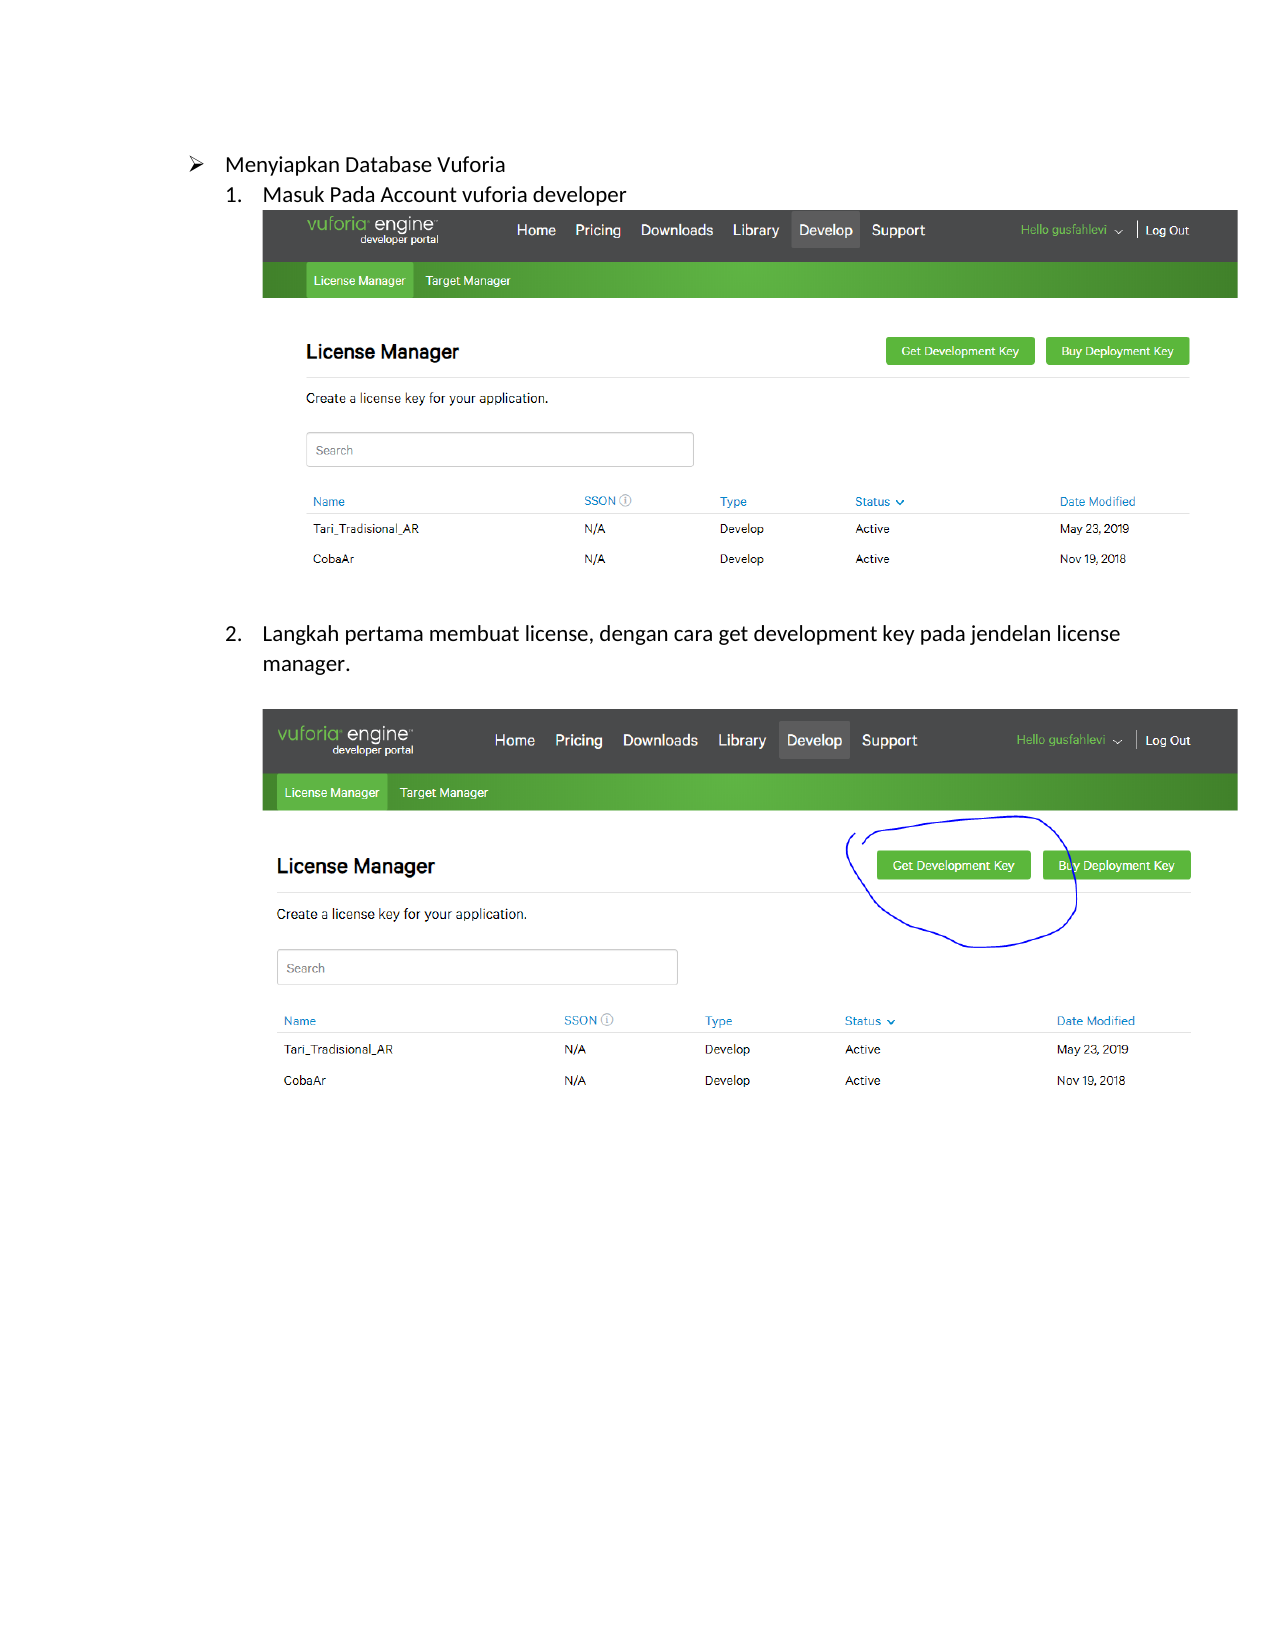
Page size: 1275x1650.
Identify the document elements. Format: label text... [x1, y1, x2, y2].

list Langkah pertama membuat license, dengan cara get development key pada jendelan license manager. [225, 619, 1125, 677]
list Menyiapkan Database Vuforia [187, 150, 1125, 178]
picture [262, 709, 1238, 1126]
picture [262, 210, 1238, 617]
list Masuk Pada Account vuforia developer [225, 180, 1125, 208]
